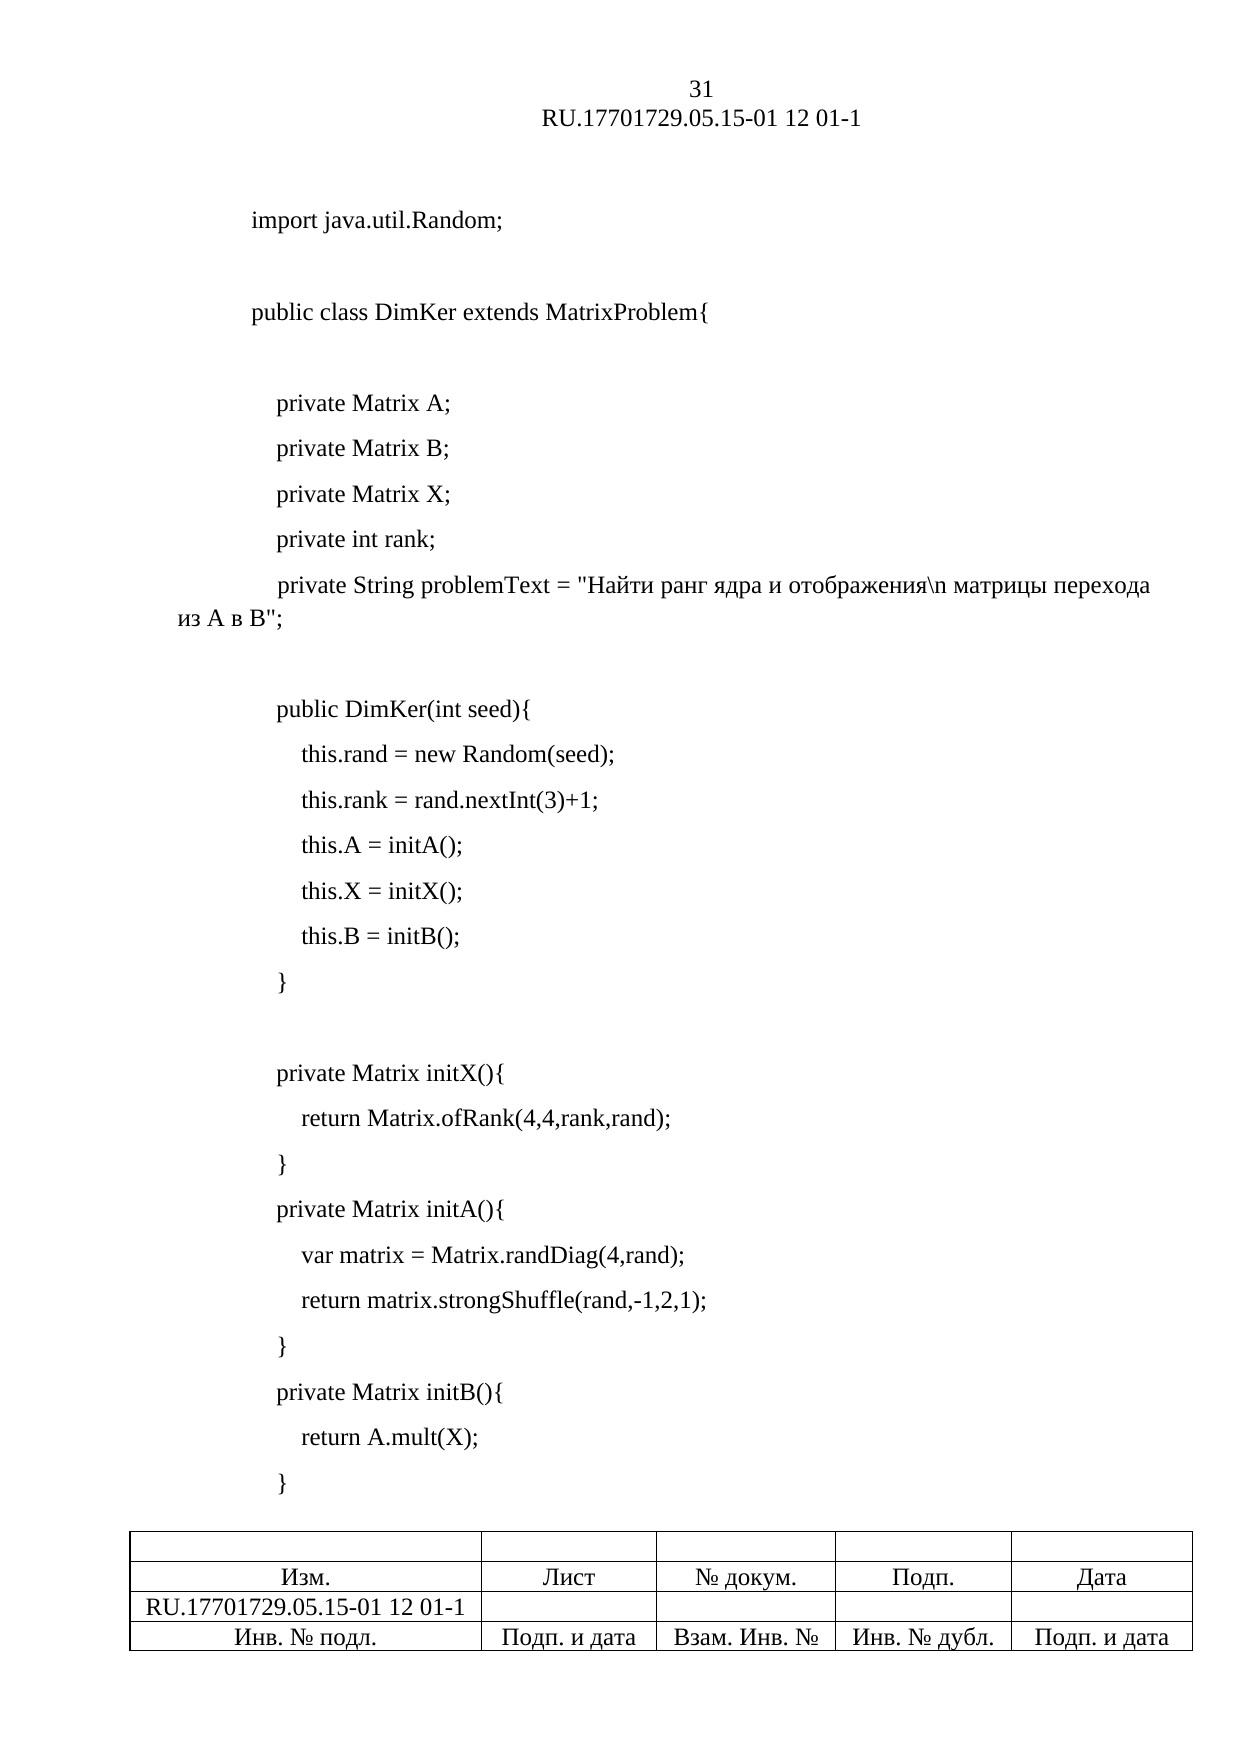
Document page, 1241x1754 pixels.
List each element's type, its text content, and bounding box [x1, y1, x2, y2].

text this.A = initA(); [177, 830, 1152, 859]
text private Matrix initX(){ [177, 1058, 1152, 1087]
text this.X = initX(); [177, 876, 1152, 905]
text private Matrix initB(){ [177, 1377, 1152, 1405]
text this.rank = rand.nextInt(3)+1; [177, 785, 1152, 814]
text import java.util.Random; [177, 206, 1152, 234]
text this.B = initB(); [177, 921, 1152, 950]
text } [177, 1468, 1152, 1496]
text private Matrix initA(){ [177, 1194, 1152, 1223]
text private String problemText = "Найти ранг ядра и отображения\n матрицы перехода из А в В"; [177, 570, 1152, 632]
text var matrix = Matrix.randDiag(4,rand); [177, 1240, 1152, 1269]
text private Matrix X; [177, 479, 1152, 507]
text public DimKer(int seed){ [177, 694, 1152, 723]
text private Matrix B; [177, 433, 1152, 462]
text private Matrix A; [177, 388, 1152, 416]
text this.rand = new Random(seed); [177, 739, 1152, 768]
text return matrix.strongShuffle(rand,-1,2,1); [177, 1286, 1152, 1314]
text public class DimKer extends MatrixProblem{ [177, 297, 1152, 325]
text return Matrix.ofRank(4,4,rank,rand); [177, 1103, 1152, 1132]
text } [177, 1149, 1152, 1178]
text private int rank; [177, 524, 1152, 553]
text return A.mult(X); [177, 1422, 1152, 1451]
text } [177, 967, 1152, 996]
text } [177, 1331, 1152, 1360]
